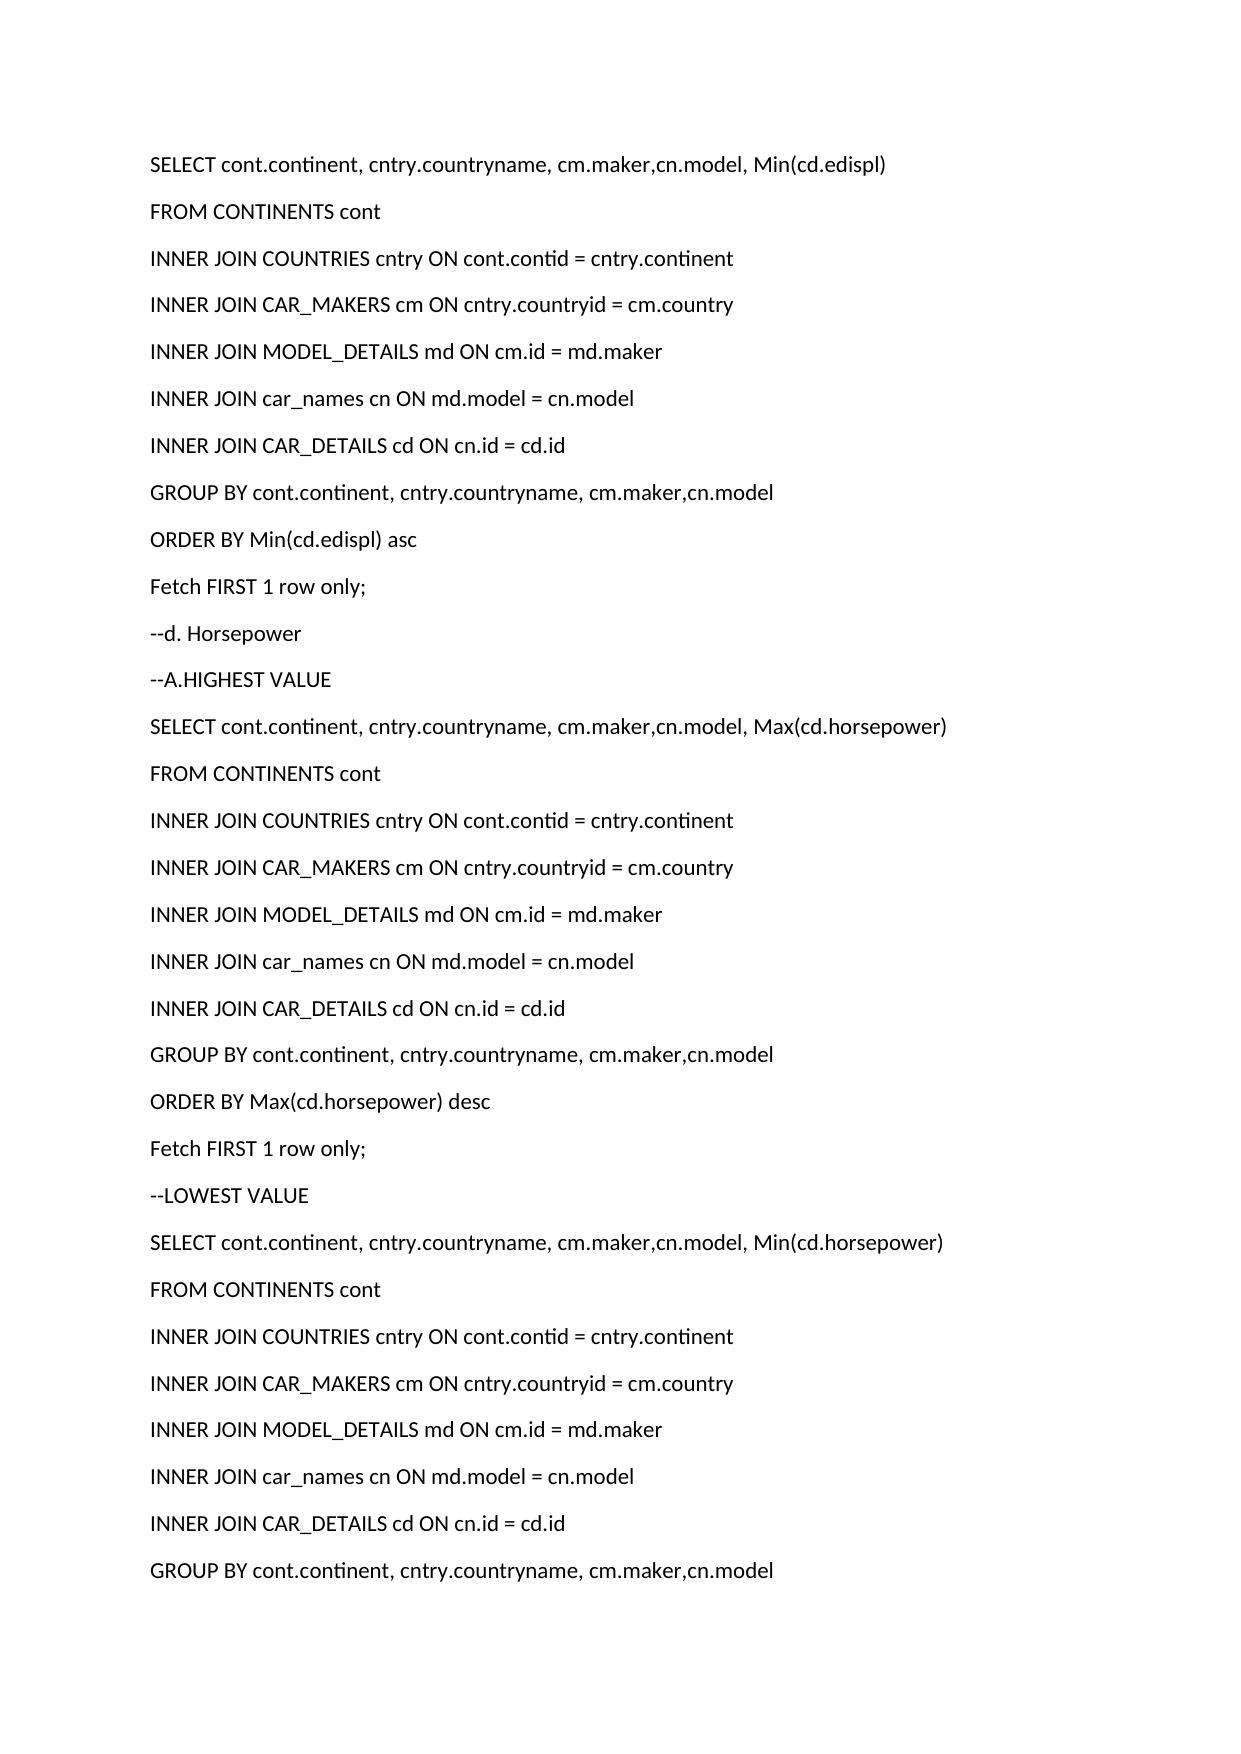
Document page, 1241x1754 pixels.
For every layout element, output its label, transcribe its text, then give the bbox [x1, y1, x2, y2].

text INNER JOIN MODEL_DETAILS md ON cm.id = md.maker [150, 337, 1090, 366]
text ORDER BY Max(cd.horsepower) desc [150, 1087, 1090, 1116]
text --d. Horsepower [150, 619, 1090, 647]
text INNER JOIN MODEL_DETAILS md ON cm.id = md.maker [150, 900, 1090, 928]
text SELECT cont.continent, cntry.countryname, cm.maker,cn.model, Min(cd.horsepower) [150, 1228, 1090, 1256]
text INNER JOIN car_names cn ON md.model = cn.model [150, 384, 1090, 412]
text GROUP BY cont.continent, cntry.countryname, cm.maker,cn.model [150, 1556, 1090, 1584]
text --A.HIGHEST VALUE [150, 666, 1090, 694]
text GROUP BY cont.continent, cntry.countryname, cm.maker,cn.model [150, 1041, 1090, 1069]
text INNER JOIN COUNTRIES cntry ON cont.contid = cntry.continent [150, 806, 1090, 834]
text ORDER BY Min(cd.edispl) asc [150, 525, 1090, 553]
text Fetch FIRST 1 row only; [150, 1134, 1090, 1162]
text --LOWEST VALUE [150, 1181, 1090, 1209]
text FROM CONTINENTS cont [150, 759, 1090, 787]
text INNER JOIN CAR_DETAILS cd ON cn.id = cd.id [150, 431, 1090, 459]
text Fetch FIRST 1 row only; [150, 572, 1090, 600]
text INNER JOIN CAR_MAKERS cm ON cntry.countryid = cm.country [150, 1369, 1090, 1397]
text INNER JOIN MODEL_DETAILS md ON cm.id = md.maker [150, 1416, 1090, 1444]
text INNER JOIN COUNTRIES cntry ON cont.contid = cntry.continent [150, 1322, 1090, 1350]
text FROM CONTINENTS cont [150, 197, 1090, 225]
text SELECT cont.continent, cntry.countryname, cm.maker,cn.model, Max(cd.horsepower) [150, 712, 1090, 741]
text INNER JOIN COUNTRIES cntry ON cont.contid = cntry.continent [150, 244, 1090, 272]
text GROUP BY cont.continent, cntry.countryname, cm.maker,cn.model [150, 478, 1090, 506]
text INNER JOIN CAR_MAKERS cm ON cntry.countryid = cm.country [150, 853, 1090, 881]
text INNER JOIN car_names cn ON md.model = cn.model [150, 1462, 1090, 1491]
text INNER JOIN CAR_DETAILS cd ON cn.id = cd.id [150, 994, 1090, 1022]
text INNER JOIN CAR_DETAILS cd ON cn.id = cd.id [150, 1509, 1090, 1537]
text SELECT cont.continent, cntry.countryname, cm.maker,cn.model, Min(cd.edispl) [150, 150, 1090, 178]
text INNER JOIN CAR_MAKERS cm ON cntry.countryid = cm.country [150, 291, 1090, 319]
text INNER JOIN car_names cn ON md.model = cn.model [150, 947, 1090, 975]
text FROM CONTINENTS cont [150, 1275, 1090, 1303]
